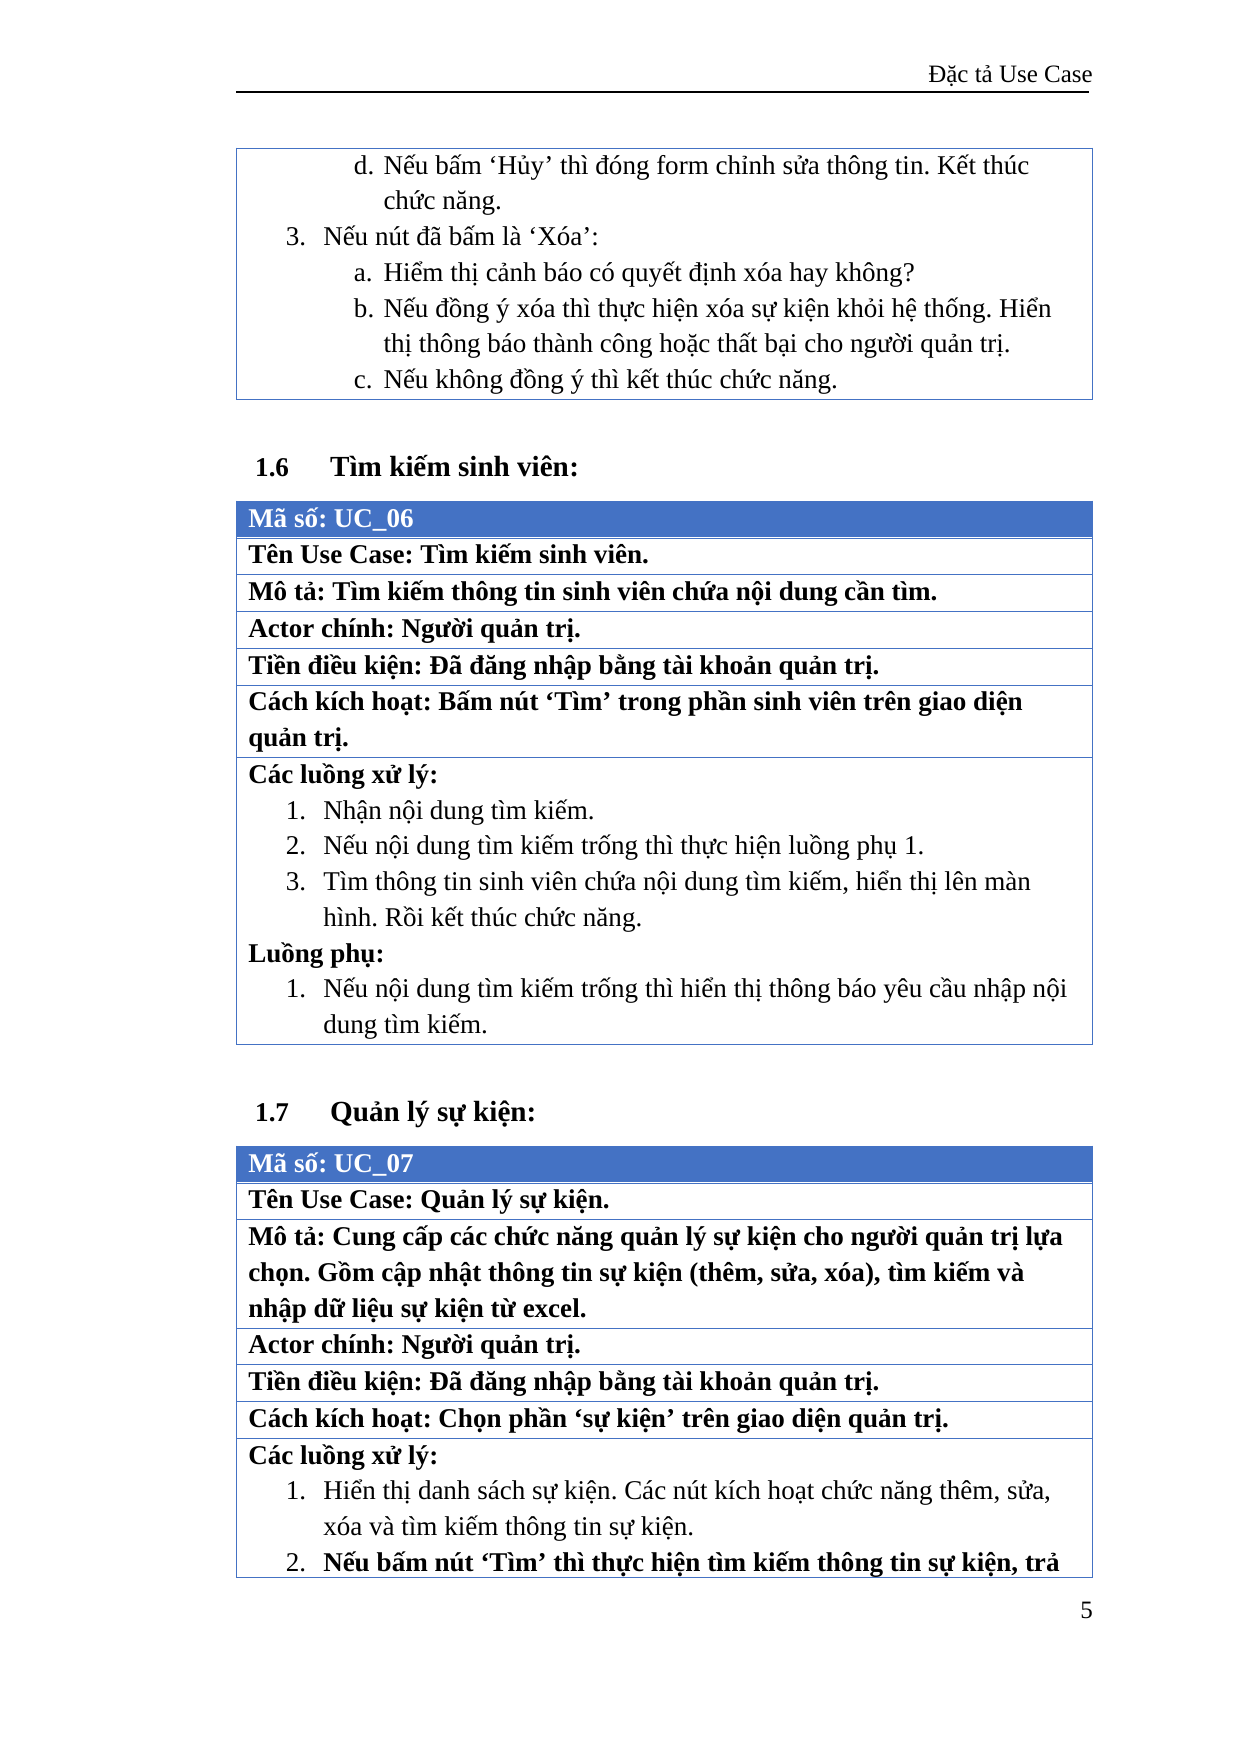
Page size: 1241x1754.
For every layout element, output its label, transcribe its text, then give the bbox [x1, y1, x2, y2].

table_cell Cách kích hoạt: Chọn phần ‘sự kiện’ trên giao diện quản trị. [237, 1402, 1092, 1438]
table_header Mã số: UC_06 [237, 502, 1092, 537]
table_cell Actor chính: Người quản trị. [237, 612, 1092, 648]
table_cell Tiền điều kiện: Đã đăng nhập bằng tài khoản quản trị. [237, 649, 1092, 684]
table_cell Cách kích hoạt: Bấm nút ‘Tìm’ trong phần sinh viên trên giao diện quản trị. [237, 686, 1092, 757]
table_cell Mô tả: Tìm kiếm thông tin sinh viên chứa nội dung cần tìm. [237, 575, 1092, 611]
table_cell Tiền điều kiện: Đã đăng nhập bằng tài khoản quản trị. [237, 1365, 1092, 1401]
table_header Mã số: UC_07 [237, 1147, 1092, 1182]
text Quản lý sự kiện: [255, 1094, 1092, 1128]
table_cell Tên Use Case: Tìm kiếm sinh viên. [237, 539, 1092, 574]
table_cell Actor chính: Người quản trị. [237, 1329, 1092, 1364]
table_cell Mô tả: Cung cấp các chức năng quản lý sự kiện cho người quản trị lựa chọn. Gồm cập nhật thông tin sự kiện (thêm, sửa, xóa), tìm kiếm và nhập dữ liệu sự kiện từ excel. [237, 1220, 1092, 1327]
table_cell Các luồng xử lý: Nhận nội dung tìm kiếm. Nếu nội dung tìm kiếm trống thì thực hiện luồng phụ 1. Tìm thông tin sinh viên chứa nội dung tìm kiếm, hiển thị lên màn hình. Rồi kết thúc chức năng. Luồng phụ: Nếu nội dung tìm kiếm trống thì hiển thị thông báo yêu cầu nhập nội dung tìm kiếm. [237, 758, 1092, 1044]
table_cell Tên Use Case: Quản lý sự kiện. [237, 1184, 1092, 1219]
text Tìm kiếm sinh viên: [255, 449, 1092, 483]
